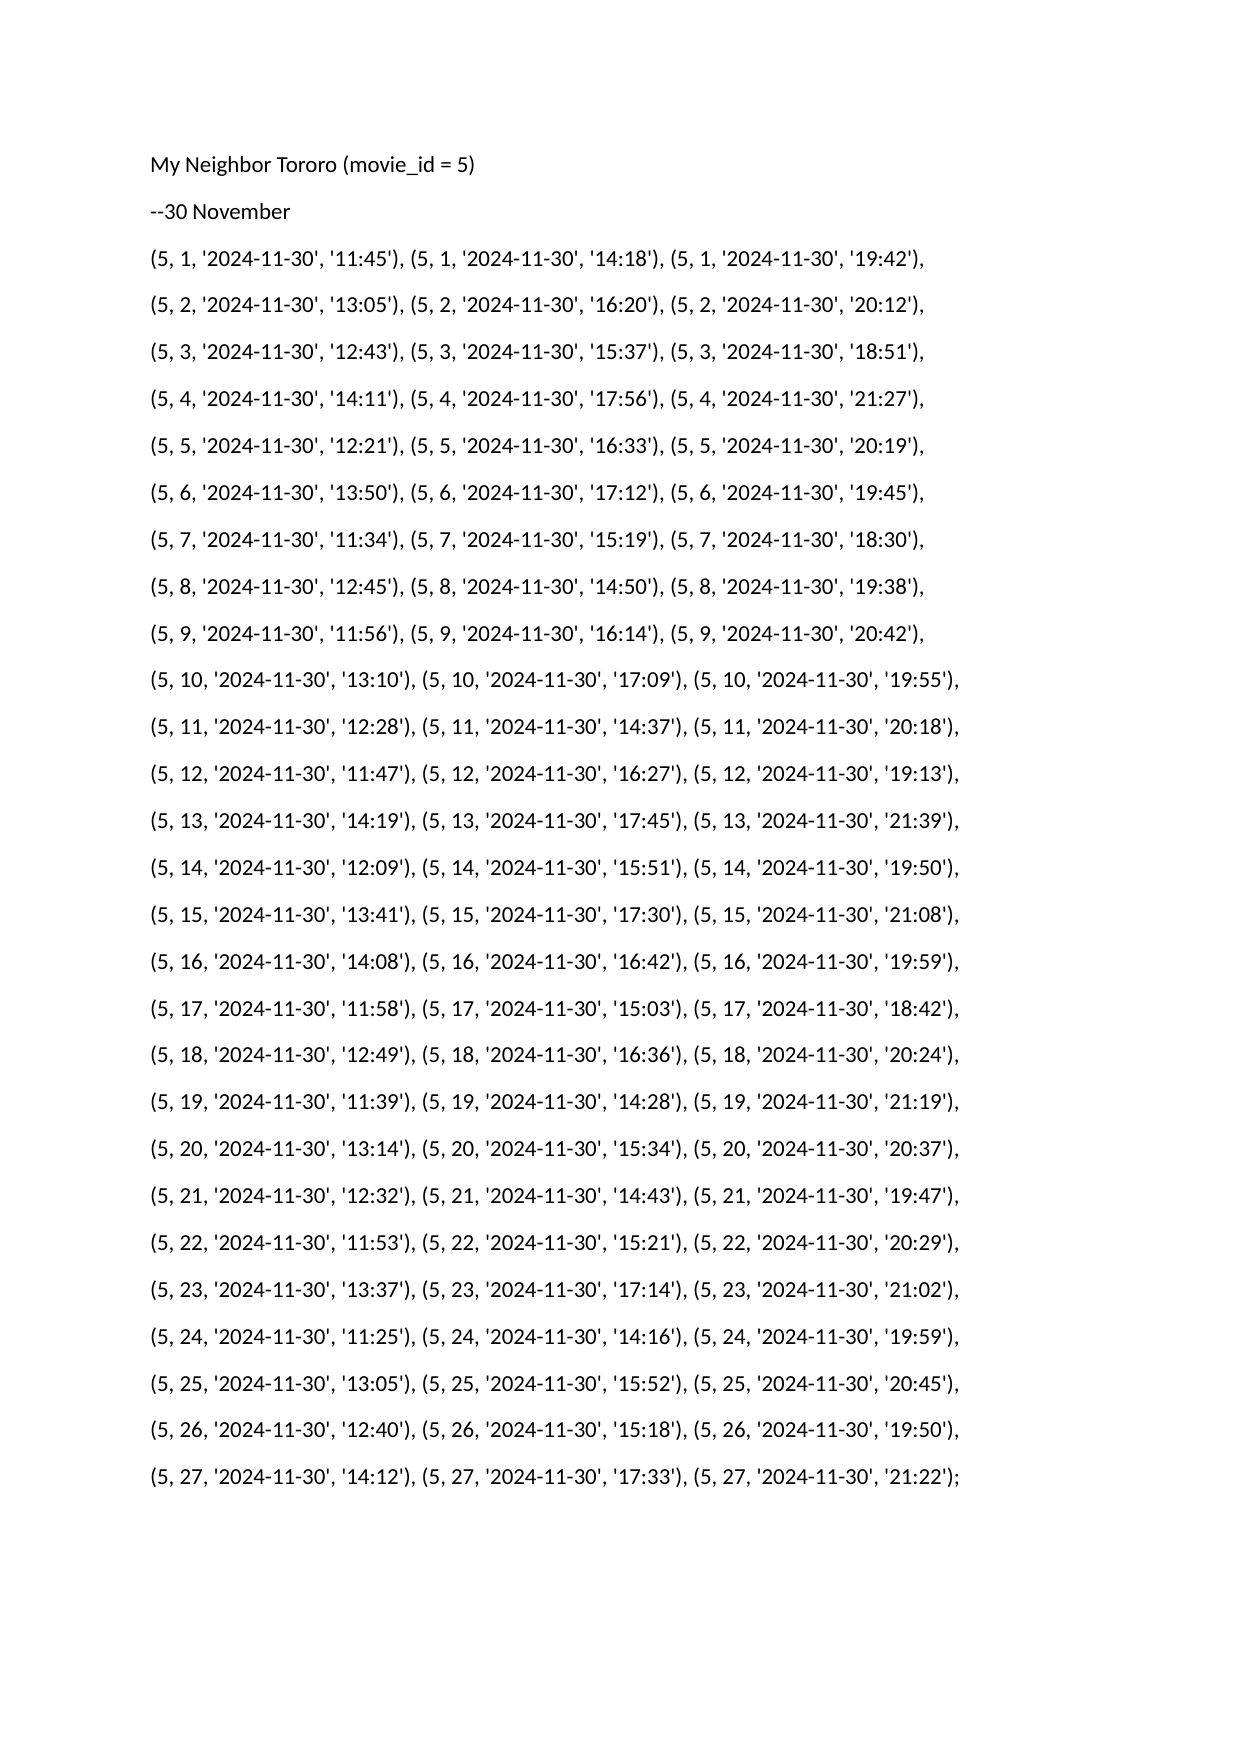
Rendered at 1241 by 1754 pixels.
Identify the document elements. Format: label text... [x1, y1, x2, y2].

text (5, 2, '2024-11-30', '13:05'), (5, 2, '2024-11-30', '16:20'), (5, 2, '2024-11-30', '20:12'), [150, 291, 1090, 319]
text (5, 4, '2024-11-30', '14:11'), (5, 4, '2024-11-30', '17:56'), (5, 4, '2024-11-30', '21:27'), [150, 384, 1090, 412]
text (5, 26, '2024-11-30', '12:40'), (5, 26, '2024-11-30', '15:18'), (5, 26, '2024-11-30', '19:50'), [150, 1416, 1090, 1444]
text (5, 25, '2024-11-30', '13:05'), (5, 25, '2024-11-30', '15:52'), (5, 25, '2024-11-30', '20:45'), [150, 1369, 1090, 1397]
text (5, 3, '2024-11-30', '12:43'), (5, 3, '2024-11-30', '15:37'), (5, 3, '2024-11-30', '18:51'), [150, 337, 1090, 366]
text (5, 20, '2024-11-30', '13:14'), (5, 20, '2024-11-30', '15:34'), (5, 20, '2024-11-30', '20:37'), [150, 1134, 1090, 1162]
text (5, 12, '2024-11-30', '11:47'), (5, 12, '2024-11-30', '16:27'), (5, 12, '2024-11-30', '19:13'), [150, 759, 1090, 787]
text (5, 21, '2024-11-30', '12:32'), (5, 21, '2024-11-30', '14:43'), (5, 21, '2024-11-30', '19:47'), [150, 1181, 1090, 1209]
text (5, 15, '2024-11-30', '13:41'), (5, 15, '2024-11-30', '17:30'), (5, 15, '2024-11-30', '21:08'), [150, 900, 1090, 928]
text (5, 18, '2024-11-30', '12:49'), (5, 18, '2024-11-30', '16:36'), (5, 18, '2024-11-30', '20:24'), [150, 1041, 1090, 1069]
text (5, 17, '2024-11-30', '11:58'), (5, 17, '2024-11-30', '15:03'), (5, 17, '2024-11-30', '18:42'), [150, 994, 1090, 1022]
text (5, 24, '2024-11-30', '11:25'), (5, 24, '2024-11-30', '14:16'), (5, 24, '2024-11-30', '19:59'), [150, 1322, 1090, 1350]
text (5, 19, '2024-11-30', '11:39'), (5, 19, '2024-11-30', '14:28'), (5, 19, '2024-11-30', '21:19'), [150, 1087, 1090, 1116]
text My Neighbor Tororo (movie_id = 5) [150, 150, 1090, 178]
text (5, 10, '2024-11-30', '13:10'), (5, 10, '2024-11-30', '17:09'), (5, 10, '2024-11-30', '19:55'), [150, 666, 1090, 694]
text (5, 16, '2024-11-30', '14:08'), (5, 16, '2024-11-30', '16:42'), (5, 16, '2024-11-30', '19:59'), [150, 947, 1090, 975]
text (5, 1, '2024-11-30', '11:45'), (5, 1, '2024-11-30', '14:18'), (5, 1, '2024-11-30', '19:42'), [150, 244, 1090, 272]
text (5, 7, '2024-11-30', '11:34'), (5, 7, '2024-11-30', '15:19'), (5, 7, '2024-11-30', '18:30'), [150, 525, 1090, 553]
text --30 November [150, 197, 1090, 225]
text (5, 5, '2024-11-30', '12:21'), (5, 5, '2024-11-30', '16:33'), (5, 5, '2024-11-30', '20:19'), [150, 431, 1090, 459]
text (5, 6, '2024-11-30', '13:50'), (5, 6, '2024-11-30', '17:12'), (5, 6, '2024-11-30', '19:45'), [150, 478, 1090, 506]
text (5, 27, '2024-11-30', '14:12'), (5, 27, '2024-11-30', '17:33'), (5, 27, '2024-11-30', '21:22'); [150, 1462, 1090, 1491]
text (5, 14, '2024-11-30', '12:09'), (5, 14, '2024-11-30', '15:51'), (5, 14, '2024-11-30', '19:50'), [150, 853, 1090, 881]
text (5, 22, '2024-11-30', '11:53'), (5, 22, '2024-11-30', '15:21'), (5, 22, '2024-11-30', '20:29'), [150, 1228, 1090, 1256]
text (5, 13, '2024-11-30', '14:19'), (5, 13, '2024-11-30', '17:45'), (5, 13, '2024-11-30', '21:39'), [150, 806, 1090, 834]
text (5, 11, '2024-11-30', '12:28'), (5, 11, '2024-11-30', '14:37'), (5, 11, '2024-11-30', '20:18'), [150, 712, 1090, 741]
text (5, 8, '2024-11-30', '12:45'), (5, 8, '2024-11-30', '14:50'), (5, 8, '2024-11-30', '19:38'), [150, 572, 1090, 600]
text (5, 23, '2024-11-30', '13:37'), (5, 23, '2024-11-30', '17:14'), (5, 23, '2024-11-30', '21:02'), [150, 1275, 1090, 1303]
text (5, 9, '2024-11-30', '11:56'), (5, 9, '2024-11-30', '16:14'), (5, 9, '2024-11-30', '20:42'), [150, 619, 1090, 647]
